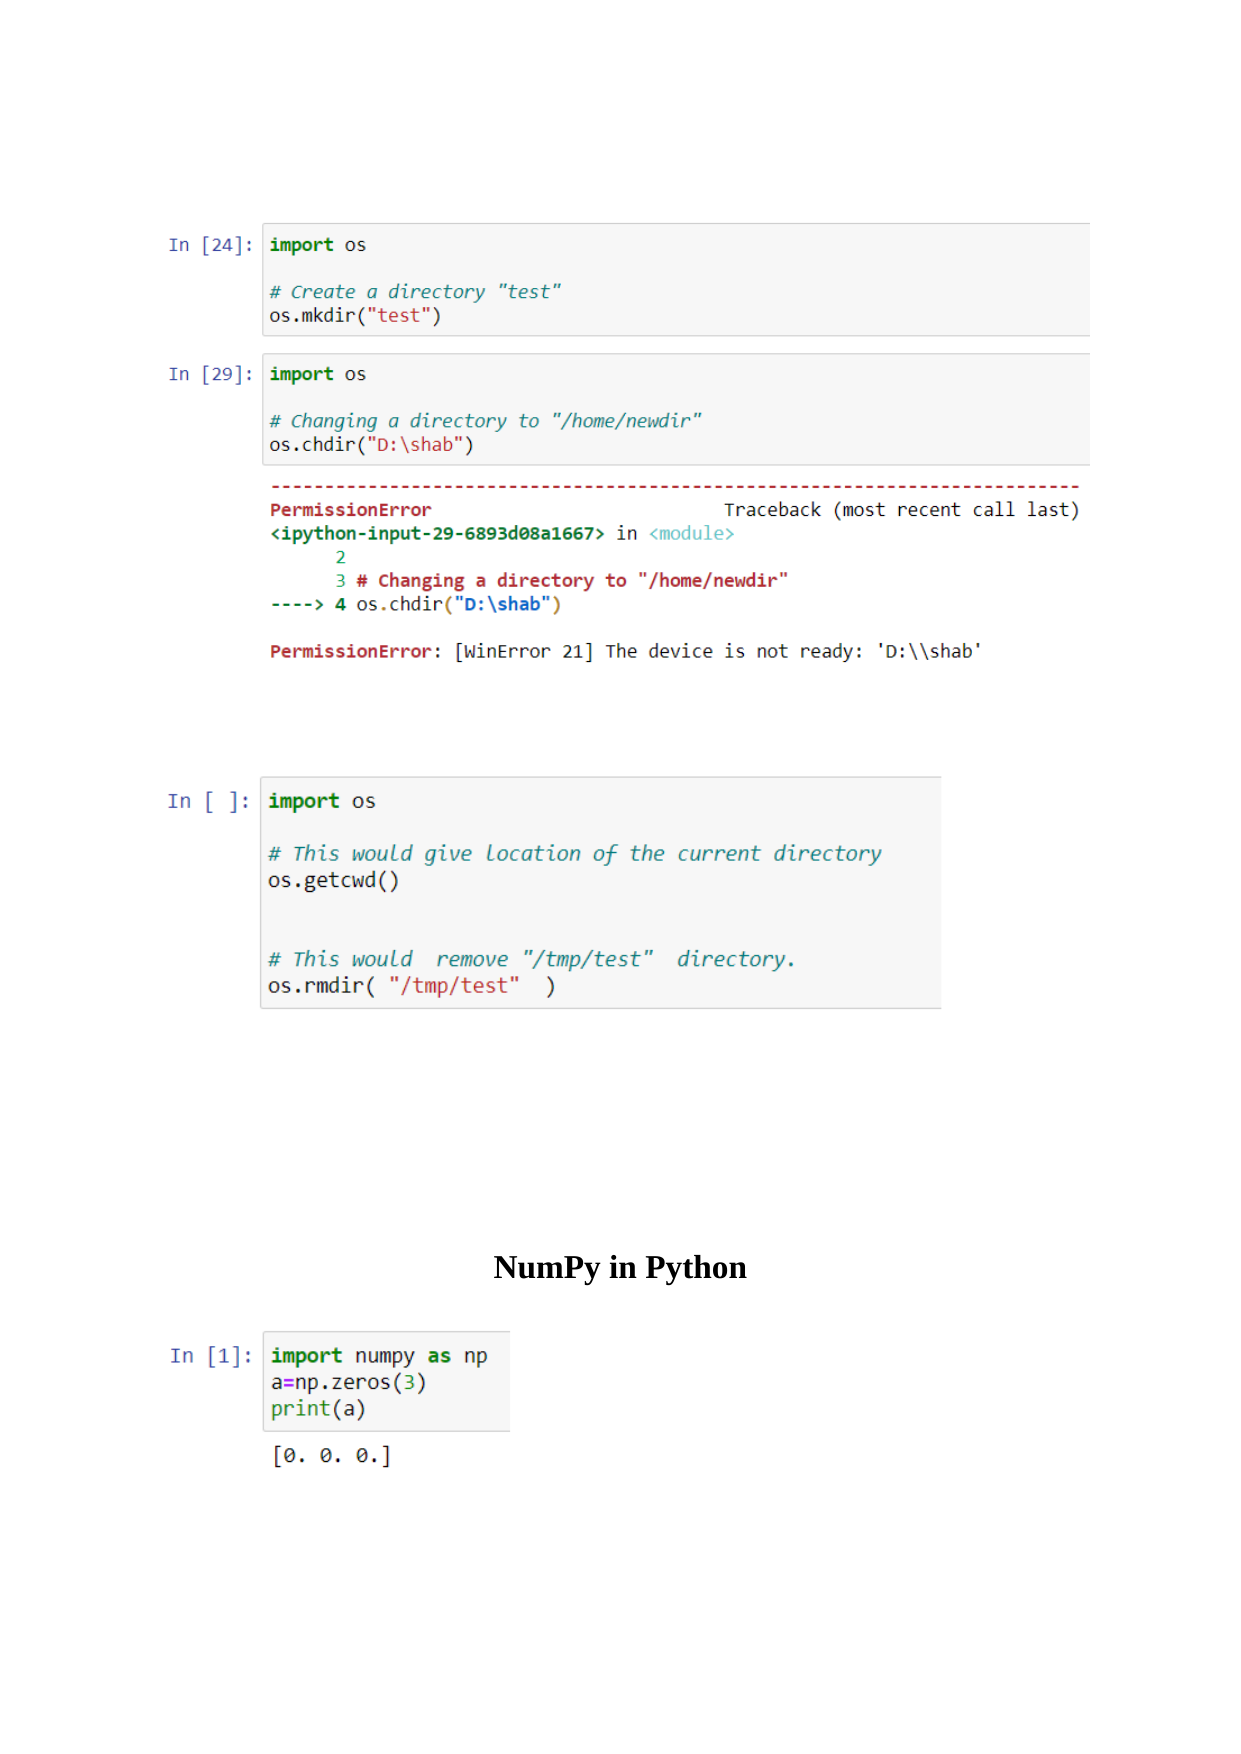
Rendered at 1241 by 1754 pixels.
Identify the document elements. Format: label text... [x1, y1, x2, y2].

picture [150, 215, 1090, 670]
picture [150, 1311, 511, 1490]
text NumPy in Python [150, 1247, 1090, 1285]
picture [150, 759, 942, 1028]
